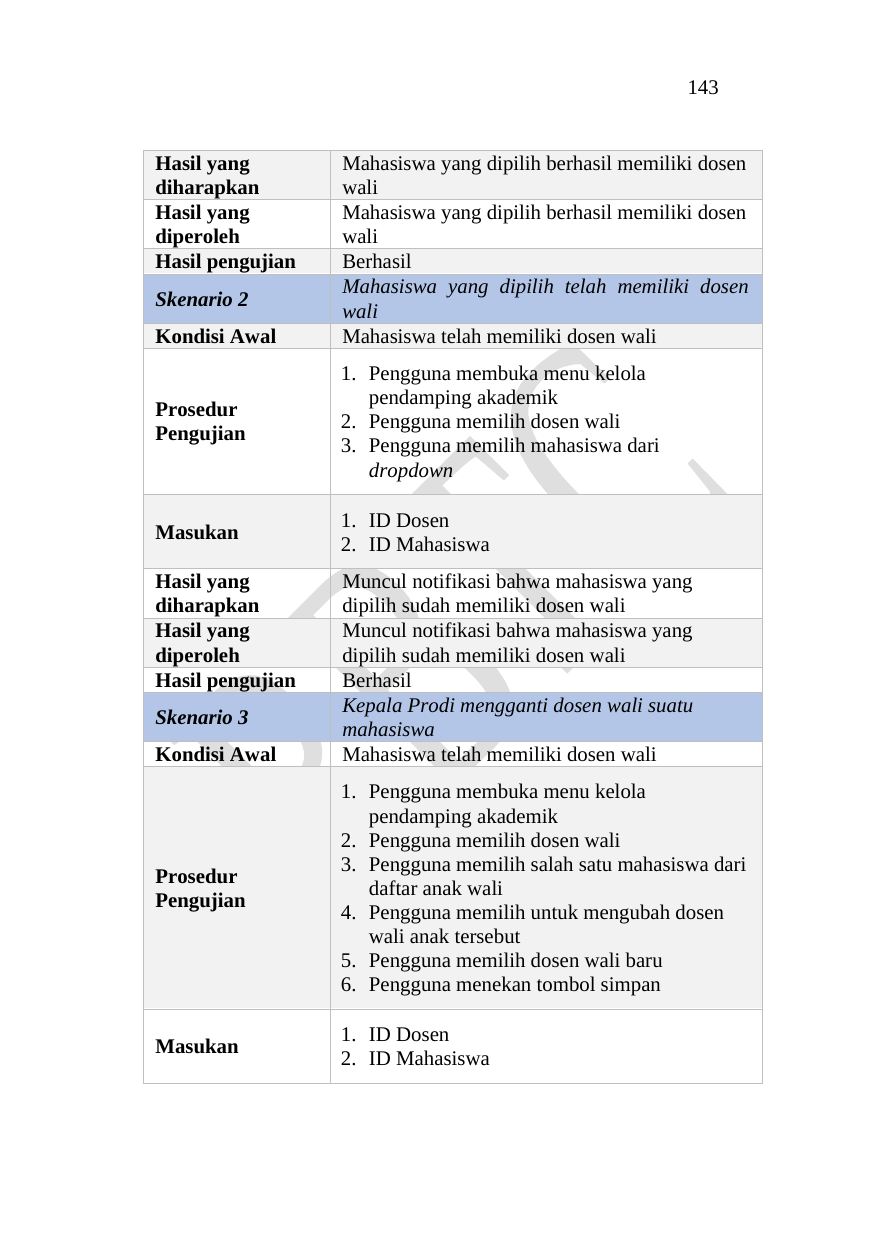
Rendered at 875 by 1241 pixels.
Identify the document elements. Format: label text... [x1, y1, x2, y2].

table_cell Mahasiswa yang dipilih telah memiliki dosen wali [331, 275, 762, 323]
table_cell Pengguna membuka menu kelola pendamping akademik Pengguna memilih dosen wali Pengguna memilih mahasiswa dari dropdown [331, 349, 762, 494]
table_cell Hasil yang diharapkan [144, 151, 330, 199]
table_cell Hasil yang diperoleh [144, 200, 330, 248]
table_cell Muncul notifikasi bahwa mahasiswa yang dipilih sudah memiliki dosen wali [331, 569, 762, 617]
table_cell Kepala Prodi mengganti dosen wali suatu mahasiswa [331, 693, 762, 741]
table_cell Berhasil [331, 249, 762, 273]
table_cell Skenario 2 [144, 275, 330, 323]
table_cell ID Dosen ID Mahasiswa [331, 495, 762, 568]
table_cell Hasil yang diharapkan [144, 569, 330, 617]
table_cell Mahasiswa yang dipilih berhasil memiliki dosen wali [331, 200, 762, 248]
table_cell Muncul notifikasi bahwa mahasiswa yang dipilih sudah memiliki dosen wali [331, 619, 762, 667]
table_cell ID Dosen ID Mahasiswa [331, 1010, 762, 1083]
table_cell Kondisi Awal [144, 324, 330, 348]
table_cell Hasil yang diperoleh [144, 619, 330, 667]
table_cell Skenario 3 [144, 693, 330, 741]
table_cell Kondisi Awal [144, 742, 330, 766]
table_cell Hasil pengujian [144, 668, 330, 692]
table_cell Mahasiswa telah memiliki dosen wali [331, 742, 762, 766]
table_cell Berhasil [331, 668, 762, 692]
table_cell Masukan [144, 495, 330, 568]
table_cell Pengguna membuka menu kelola pendamping akademik Pengguna memilih dosen wali Pengguna memilih salah satu mahasiswa dari daftar anak wali Pengguna memilih untuk mengubah dosen wali anak tersebut Pengguna memilih dosen wali baru Pengguna menekan tombol simpan [331, 767, 762, 1008]
table_cell Prosedur Pengujian [144, 349, 330, 494]
table_cell Mahasiswa yang dipilih berhasil memiliki dosen wali [331, 151, 762, 199]
table_cell Masukan [144, 1010, 330, 1083]
table_cell Hasil pengujian [144, 249, 330, 273]
table_cell Prosedur Pengujian [144, 767, 330, 1008]
table_cell Mahasiswa telah memiliki dosen wali [331, 324, 762, 348]
